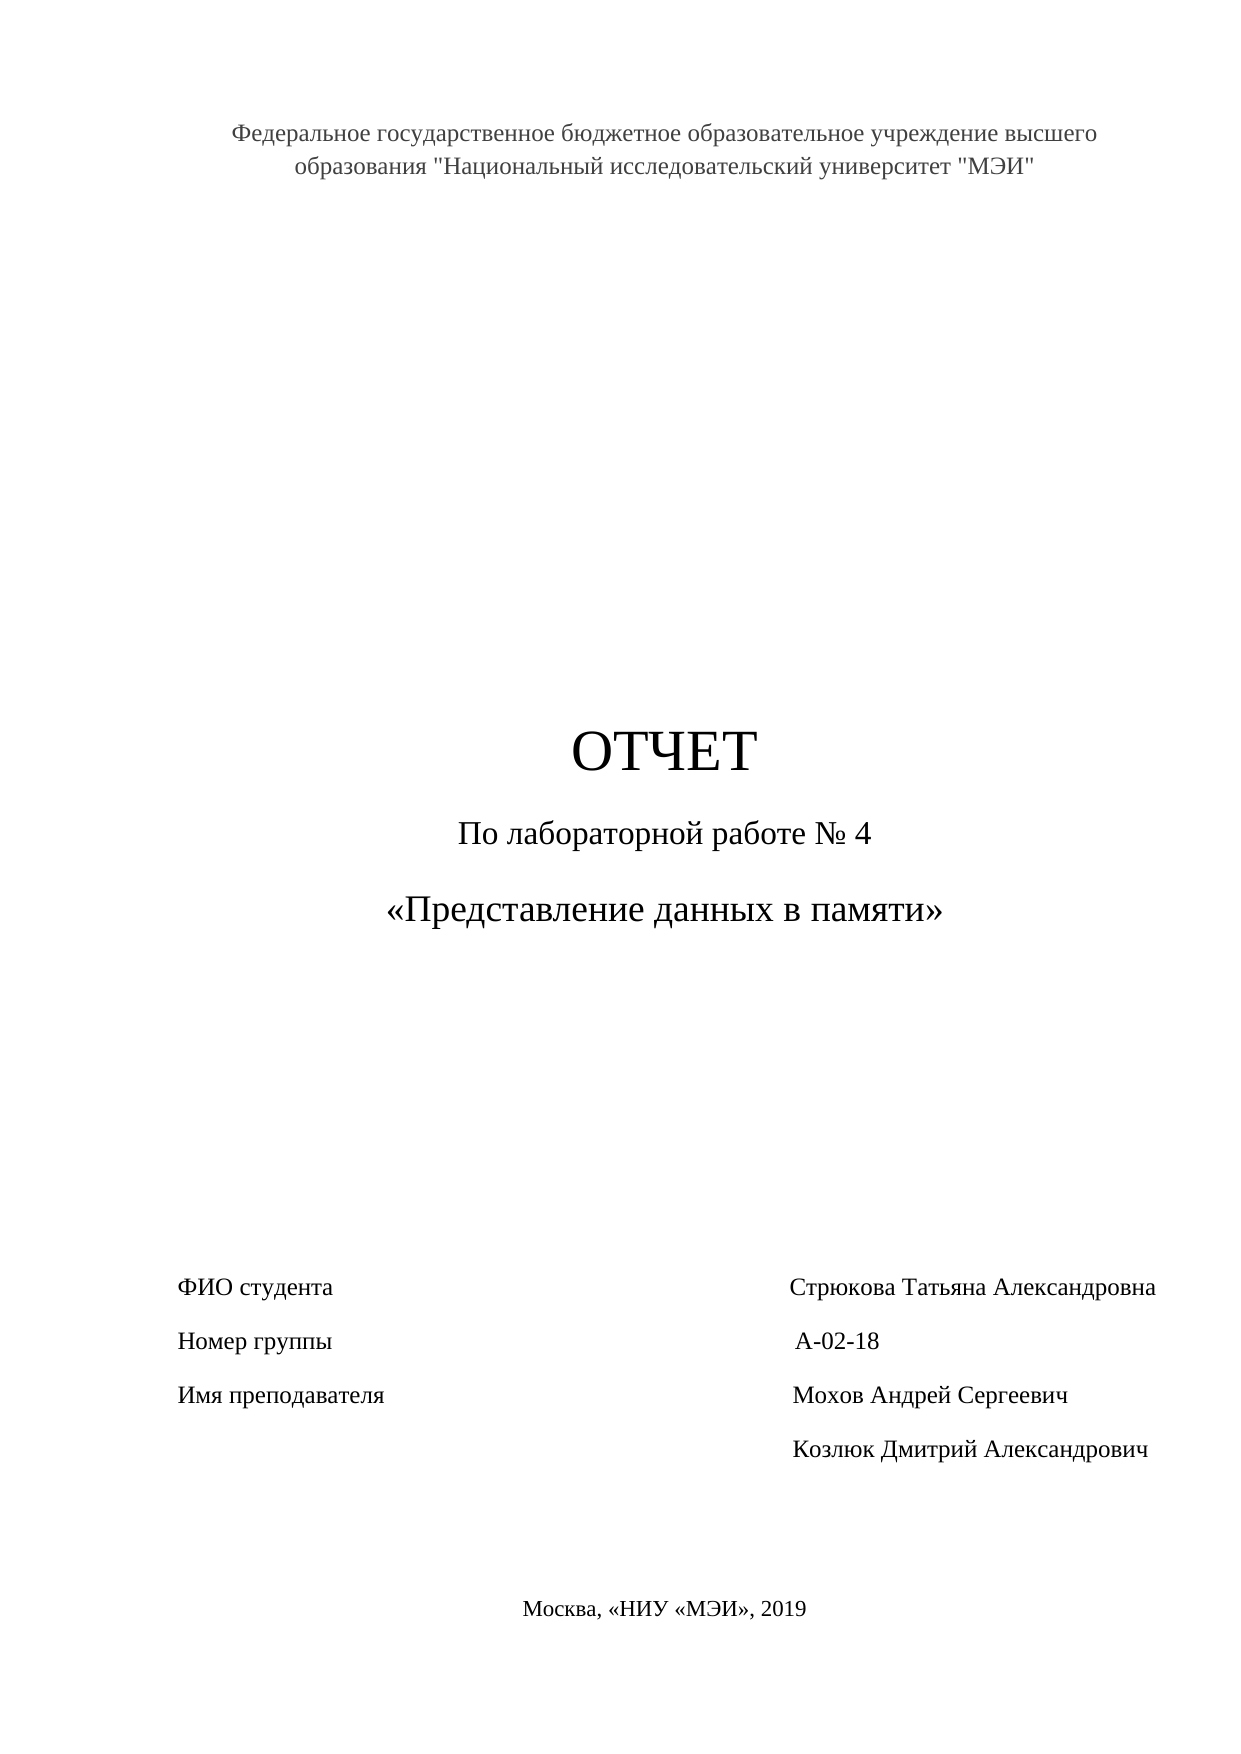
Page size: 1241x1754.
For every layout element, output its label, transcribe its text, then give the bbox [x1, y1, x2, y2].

text По лабораторной работе № 4 [177, 813, 1152, 852]
text ОТЧЕТ [177, 715, 1152, 782]
text Имя преподавателя Мохов Андрей Сергеевич [177, 1380, 1152, 1409]
text Козлюк Дмитрий Александрович [767, 1434, 1152, 1463]
text ФИО студента Стрюкова Татьяна Александровна [177, 1272, 1167, 1301]
text Федеральное государственное бюджетное образовательное учреждение высшего образования "Национальный исследовательский университет "МЭИ" [177, 118, 1152, 180]
text Москва, «НИУ «МЭИ», 2019 [177, 1595, 1152, 1622]
text Номер группы А-02-18 [177, 1326, 1152, 1355]
subtitle «Представление данных в памяти» [177, 887, 1152, 930]
